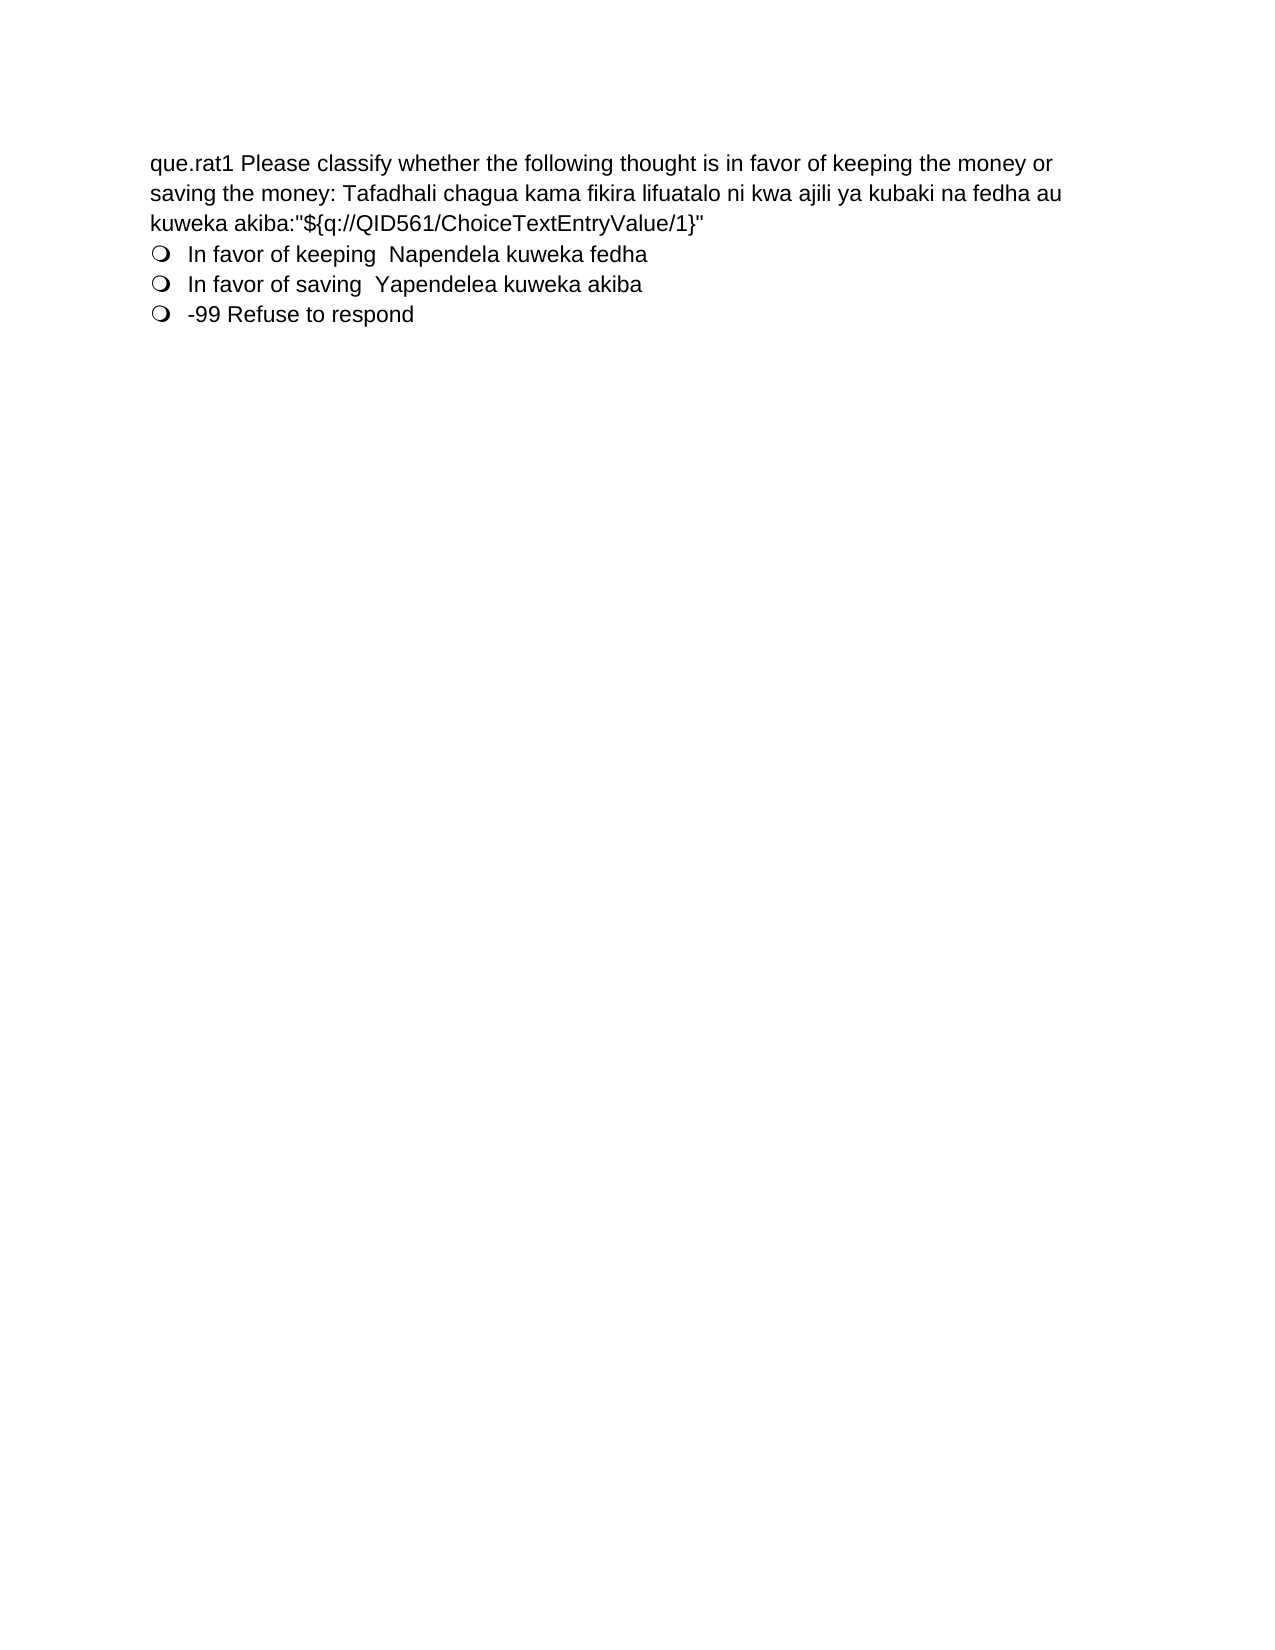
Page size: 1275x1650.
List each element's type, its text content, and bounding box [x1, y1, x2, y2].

list In favor of saving Yapendelea kuweka akiba [150, 271, 1125, 297]
list -99 Refuse to respond [150, 301, 1125, 327]
list In favor of keeping Napendela kuweka fedha [150, 241, 1125, 267]
text que.rat1 Please classify whether the following thought is in favor of keeping the money or saving the money: Tafadhali chagua kama fikira lifuatalo ni kwa ajili ya kubaki na fedha au kuweka akiba:"${q://QID561/ChoiceTextEntryValue/1}" [150, 150, 1125, 237]
